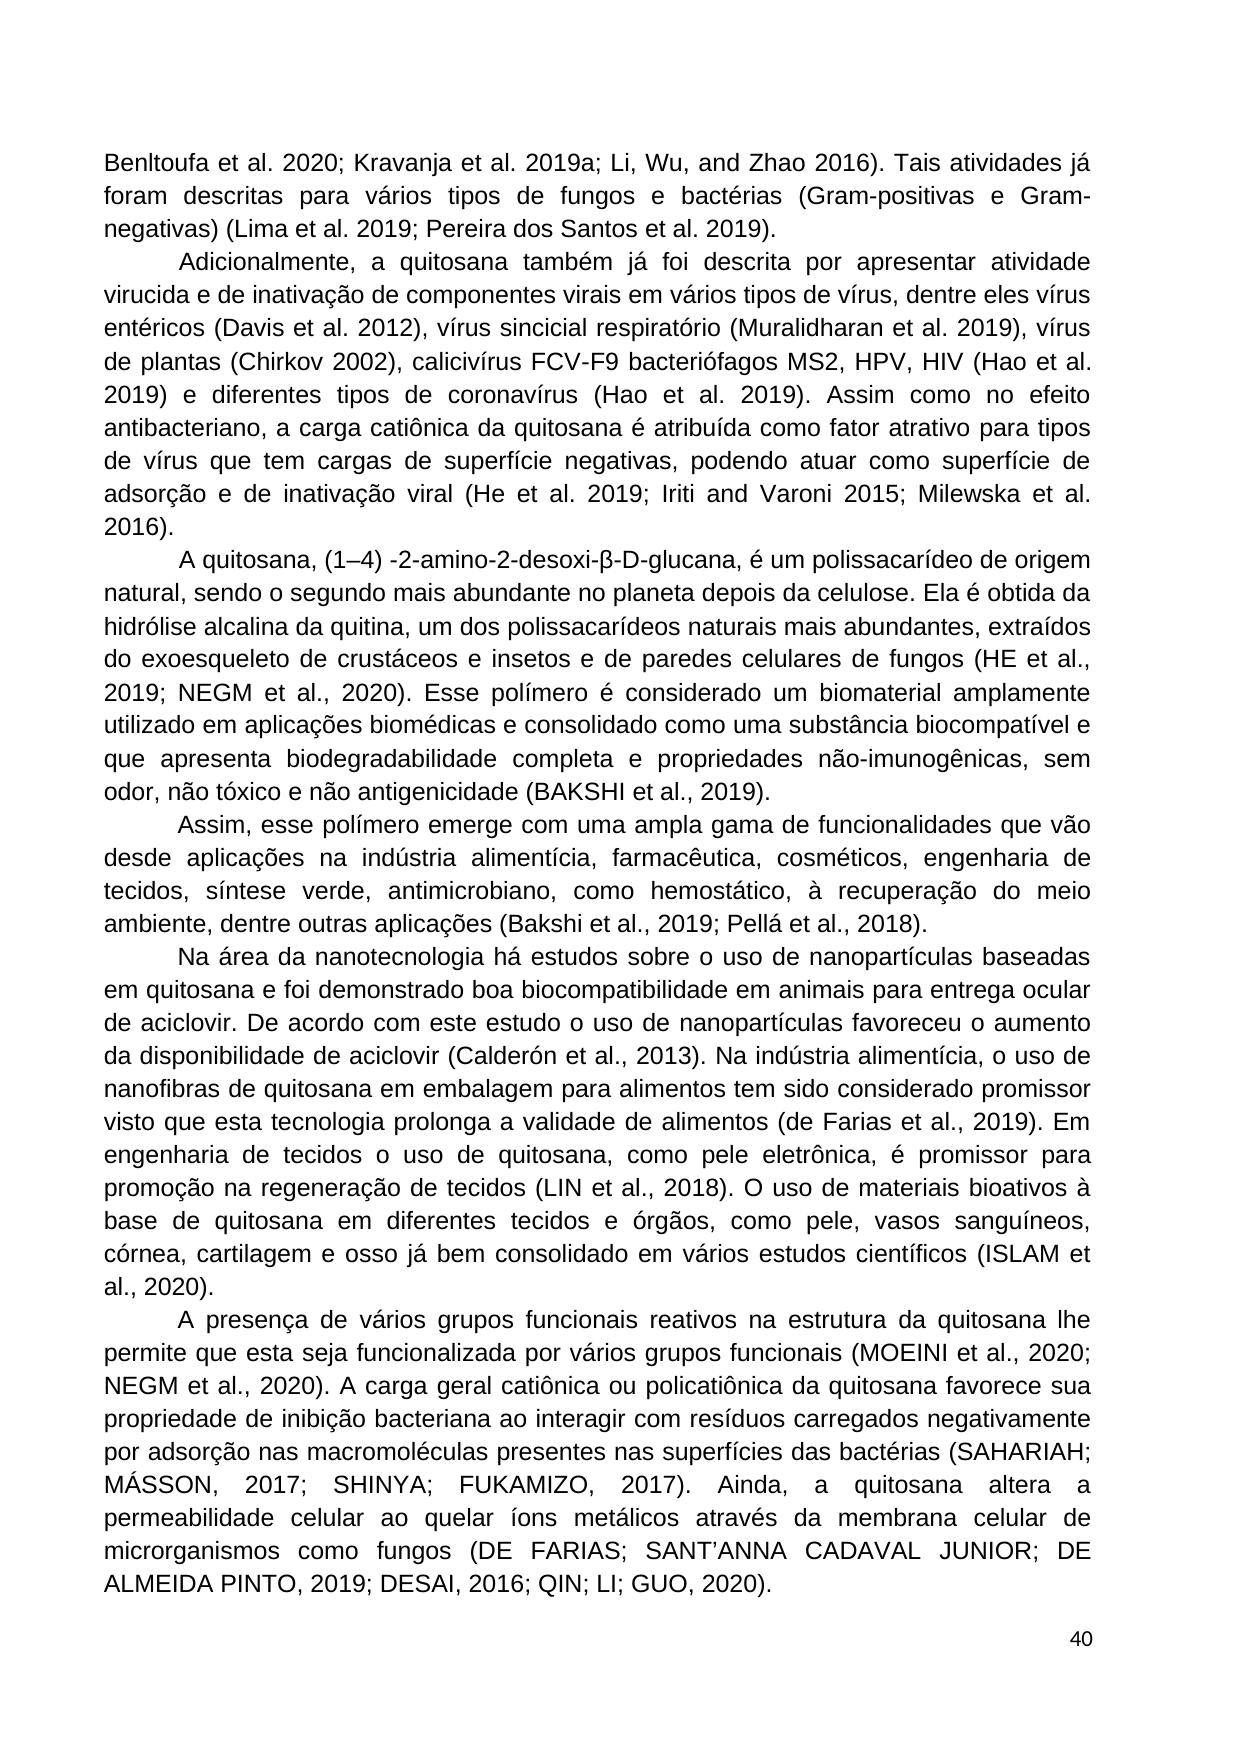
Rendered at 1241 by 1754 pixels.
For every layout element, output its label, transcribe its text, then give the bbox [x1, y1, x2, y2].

text Adicionalmente, a quitosana também já foi descrita por apresentar atividade virucida e de inativação de componentes virais em vários tipos de vírus, dentre eles vírus entéricos (Davis et al. 2012), vírus sincicial respiratório (Muralidharan et al. 2019), vírus de plantas (Chirkov 2002), calicivírus FCV‐F9 bacteriófagos MS2, HPV, HIV (Hao et al. 2019) e diferentes tipos de coronavírus (Hao et al. 2019). Assim como no efeito antibacteriano, a carga catiônica da quitosana é atribuída como fator atrativo para tipos de vírus que tem cargas de superfície negativas, podendo atuar como superfície de adsorção e de inativação viral (He et al. 2019; Iriti and Varoni 2015; Milewska et al. 2016). [103, 247, 1093, 541]
text A presença de vários grupos funcionais reativos na estrutura da quitosana lhe permite que esta seja funcionalizada por vários grupos funcionais (MOEINI et al., 2020; NEGM et al., 2020). A carga geral catiônica ou policatiônica da quitosana favorece sua propriedade de inibição bacteriana ao interagir com resíduos carregados negativamente por adsorção nas macromoléculas presentes nas superfícies das bactérias (SAHARIAH; MÁSSON, 2017; SHINYA; FUKAMIZO, 2017). Ainda, a quitosana altera a permeabilidade celular ao quelar íons metálicos através da membrana celular de microrganismos como fungos (DE FARIAS; SANT’ANNA CADAVAL JUNIOR; DE ALMEIDA PINTO, 2019; DESAI, 2016; QIN; LI; GUO, 2020). [103, 1305, 1093, 1598]
text Assim, esse polímero emerge com uma ampla gama de funcionalidades que vão desde aplicações na indústria alimentícia, farmacêutica, cosméticos, engenharia de tecidos, síntese verde, antimicrobiano, como hemostático, à recuperação do meio ambiente, dentre outras aplicações (Bakshi et al., 2019; Pellá et al., 2018). [103, 809, 1093, 937]
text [103, 148, 1093, 242]
text A quitosana, (1–4) -2-amino-2-desoxi-β-D-glucana, é um polissacarídeo de origem natural, sendo o segundo mais abundante no planeta depois da celulose. Ela é obtida da hidrólise alcalina da quitina, um dos polissacarídeos naturais mais abundantes, extraídos do exoesqueleto de crustáceos e insetos e de paredes celulares de fungos (HE et al., 2019; NEGM et al., 2020). Esse polímero é considerado um biomaterial amplamente utilizado em aplicações biomédicas e consolidado como uma substância biocompatível e que apresenta biodegradabilidade completa e propriedades não-imunogênicas, sem odor, não tóxico e não antigenicidade (BAKSHI et al., 2019). [103, 545, 1093, 805]
text Na área da nanotecnologia há estudos sobre o uso de nanopartículas baseadas em quitosana e foi demonstrado boa biocompatibilidade em animais para entrega ocular de aciclovir. De acordo com este estudo o uso de nanopartículas favoreceu o aumento da disponibilidade de aciclovir (Calderón et al., 2013). Na indústria alimentícia, o uso de nanofibras de quitosana em embalagem para alimentos tem sido considerado promissor visto que esta tecnologia prolonga a validade de alimentos (de Farias et al., 2019). Em engenharia de tecidos o uso de quitosana, como pele eletrônica, é promissor para promoção na regeneração de tecidos (LIN et al., 2018). O uso de materiais bioativos à base de quitosana em diferentes tecidos e órgãos, como pele, vasos sanguíneos, córnea, cartilagem e osso já bem consolidado em vários estudos científicos (ISLAM et al., 2020). [103, 942, 1093, 1301]
